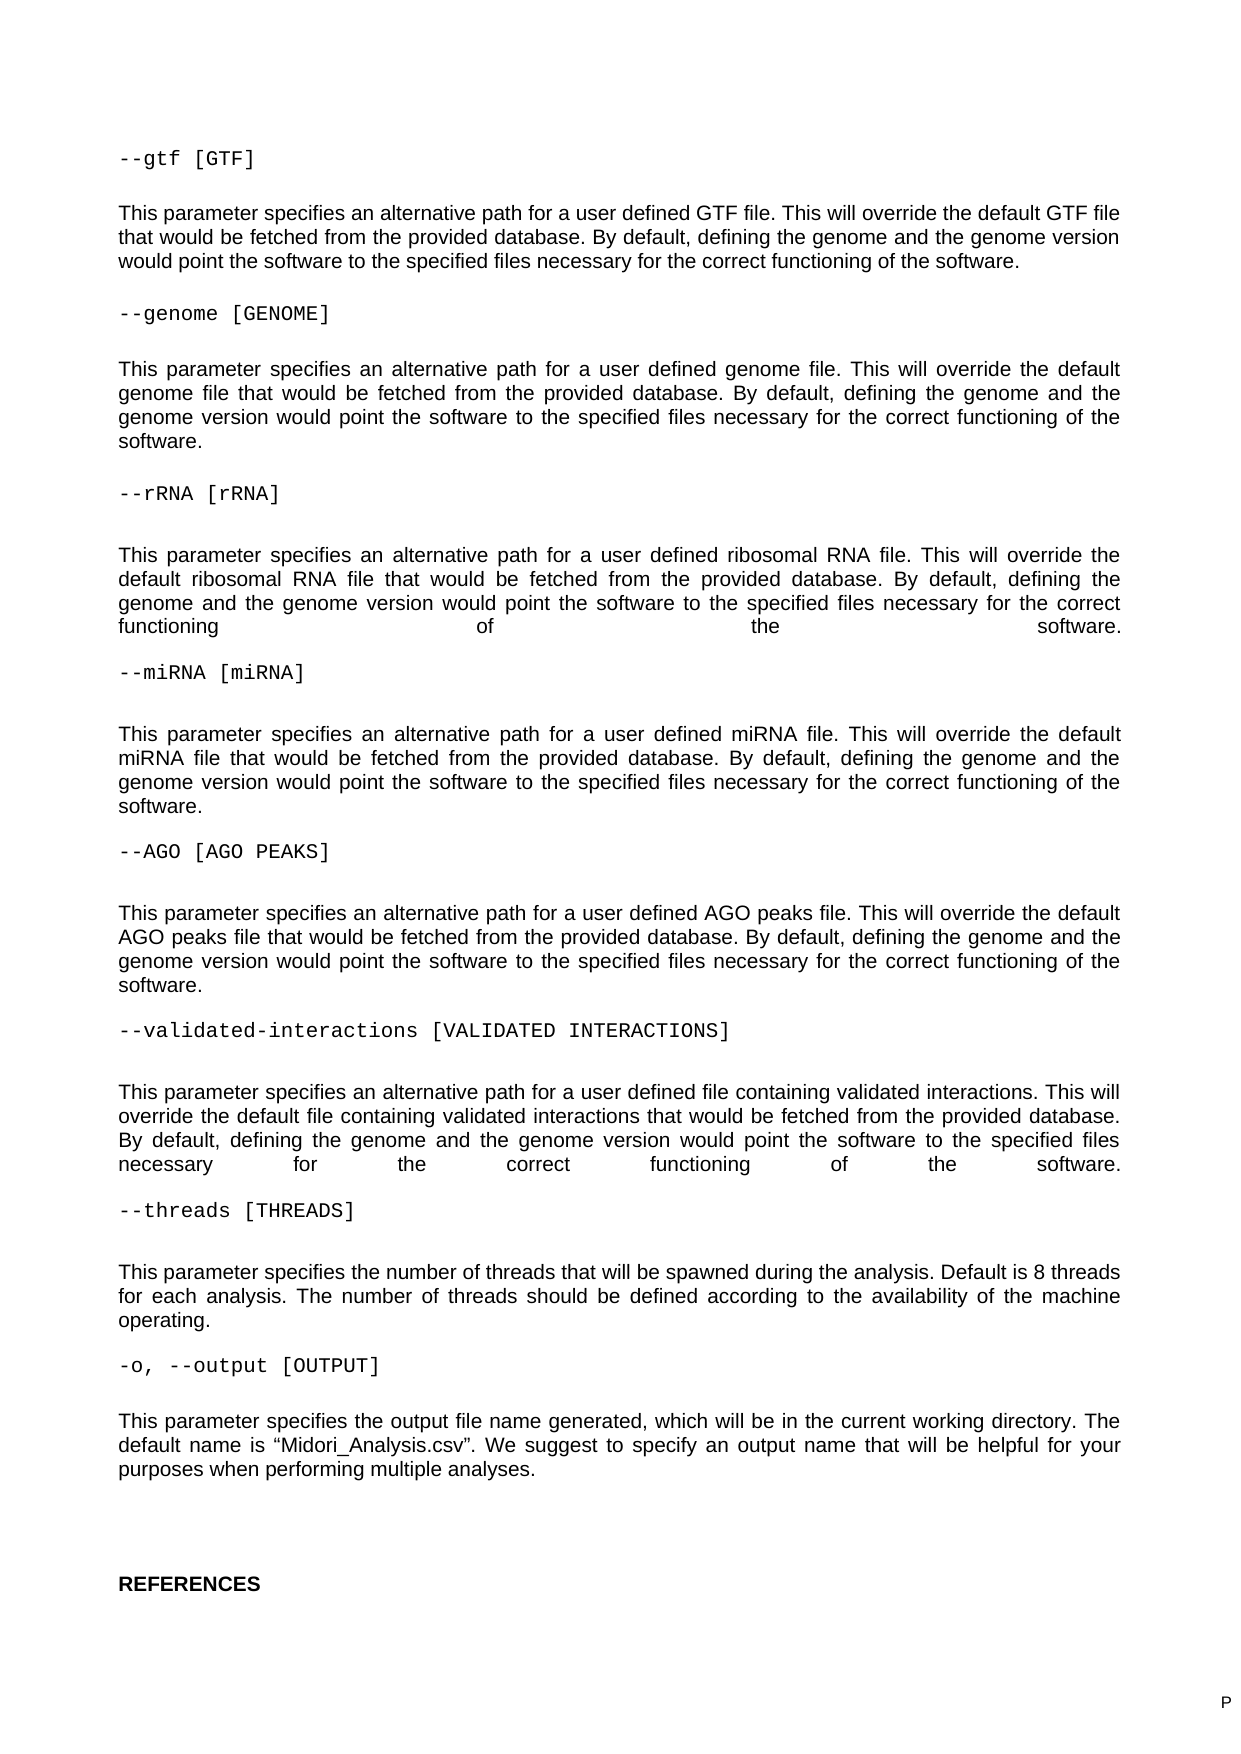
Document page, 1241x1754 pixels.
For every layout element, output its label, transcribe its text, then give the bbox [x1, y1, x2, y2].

text This parameter specifies an alternative path for a user defined genome file. This will override the default genome file that would be fetched from the provided database. By default, defining the genome and the genome version would point the software to the specified files necessary for the correct functioning of the software. [118, 357, 1122, 453]
text This parameter specifies the number of threads that will be spawned during the analysis. Default is 8 threads for each analysis. The number of threads should be defined according to the availability of the machine operating. -o, --output [OUTPUT] [118, 1259, 1122, 1379]
text REFERENCES [118, 1571, 1122, 1595]
text --genome [GENOME] [118, 303, 1122, 327]
text This parameter specifies an alternative path for a user defined miRNA file. This will override the default miRNA file that would be fetched from the provided database. By default, defining the genome and the genome version would point the software to the specified files necessary for the correct functioning of the software. --AGO [AGO PEAKS] [118, 722, 1122, 865]
text This parameter specifies the output file name generated, which will be in the current working directory. The default name is “Midori_Analysis.csv”. We suggest to specify an output name that will be helpful for your purposes when performing multiple analyses. [118, 1408, 1122, 1480]
text --gtf [GTF] [118, 148, 1122, 171]
text This parameter specifies an alternative path for a user defined GTF file. This will override the default GTF file that would be fetched from the provided database. By default, defining the genome and the genome version would point the software to the specified files necessary for the correct functioning of the software. [118, 201, 1122, 273]
text This parameter specifies an alternative path for a user defined file containing validated interactions. This will override the default file containing validated interactions that would be fetched from the provided database. By default, defining the genome and the genome version would point the software to the specified files necessary for the correct functioning of the software. --threads [THREADS] [118, 1080, 1122, 1223]
text This parameter specifies an alternative path for a user defined ribosomal RNA file. This will override the default ribosomal RNA file that would be fetched from the provided database. By default, defining the genome and the genome version would point the software to the specified files necessary for the correct functioning of the software. --miRNA [miRNA] [118, 542, 1122, 686]
text This parameter specifies an alternative path for a user defined AGO peaks file. This will override the default AGO peaks file that would be fetched from the provided database. By default, defining the genome and the genome version would point the software to the specified files necessary for the correct functioning of the software. --validated-interactions [VALIDATED INTERACTIONS] [118, 901, 1122, 1044]
text --rRNA [rRNA] [118, 459, 1122, 506]
